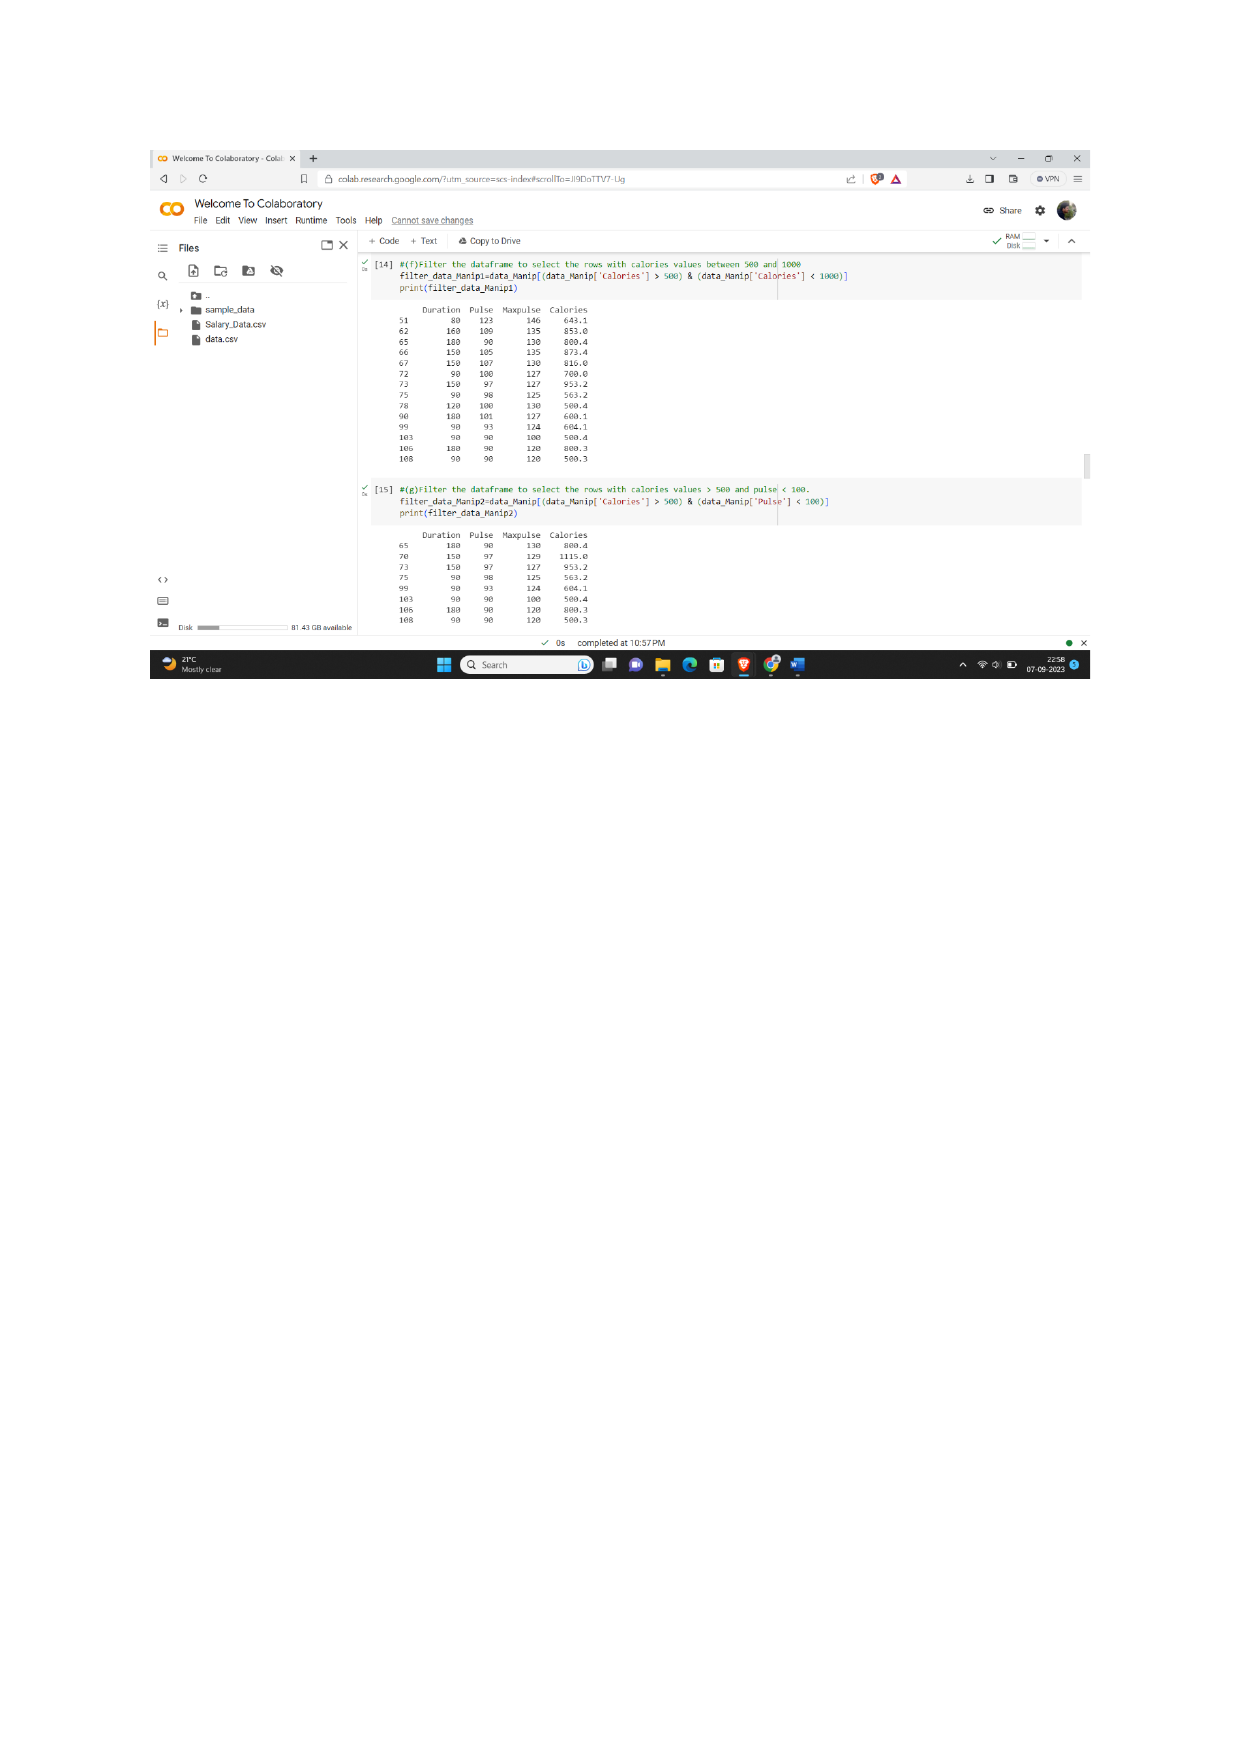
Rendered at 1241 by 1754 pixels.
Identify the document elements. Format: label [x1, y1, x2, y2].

picture [150, 150, 1091, 679]
